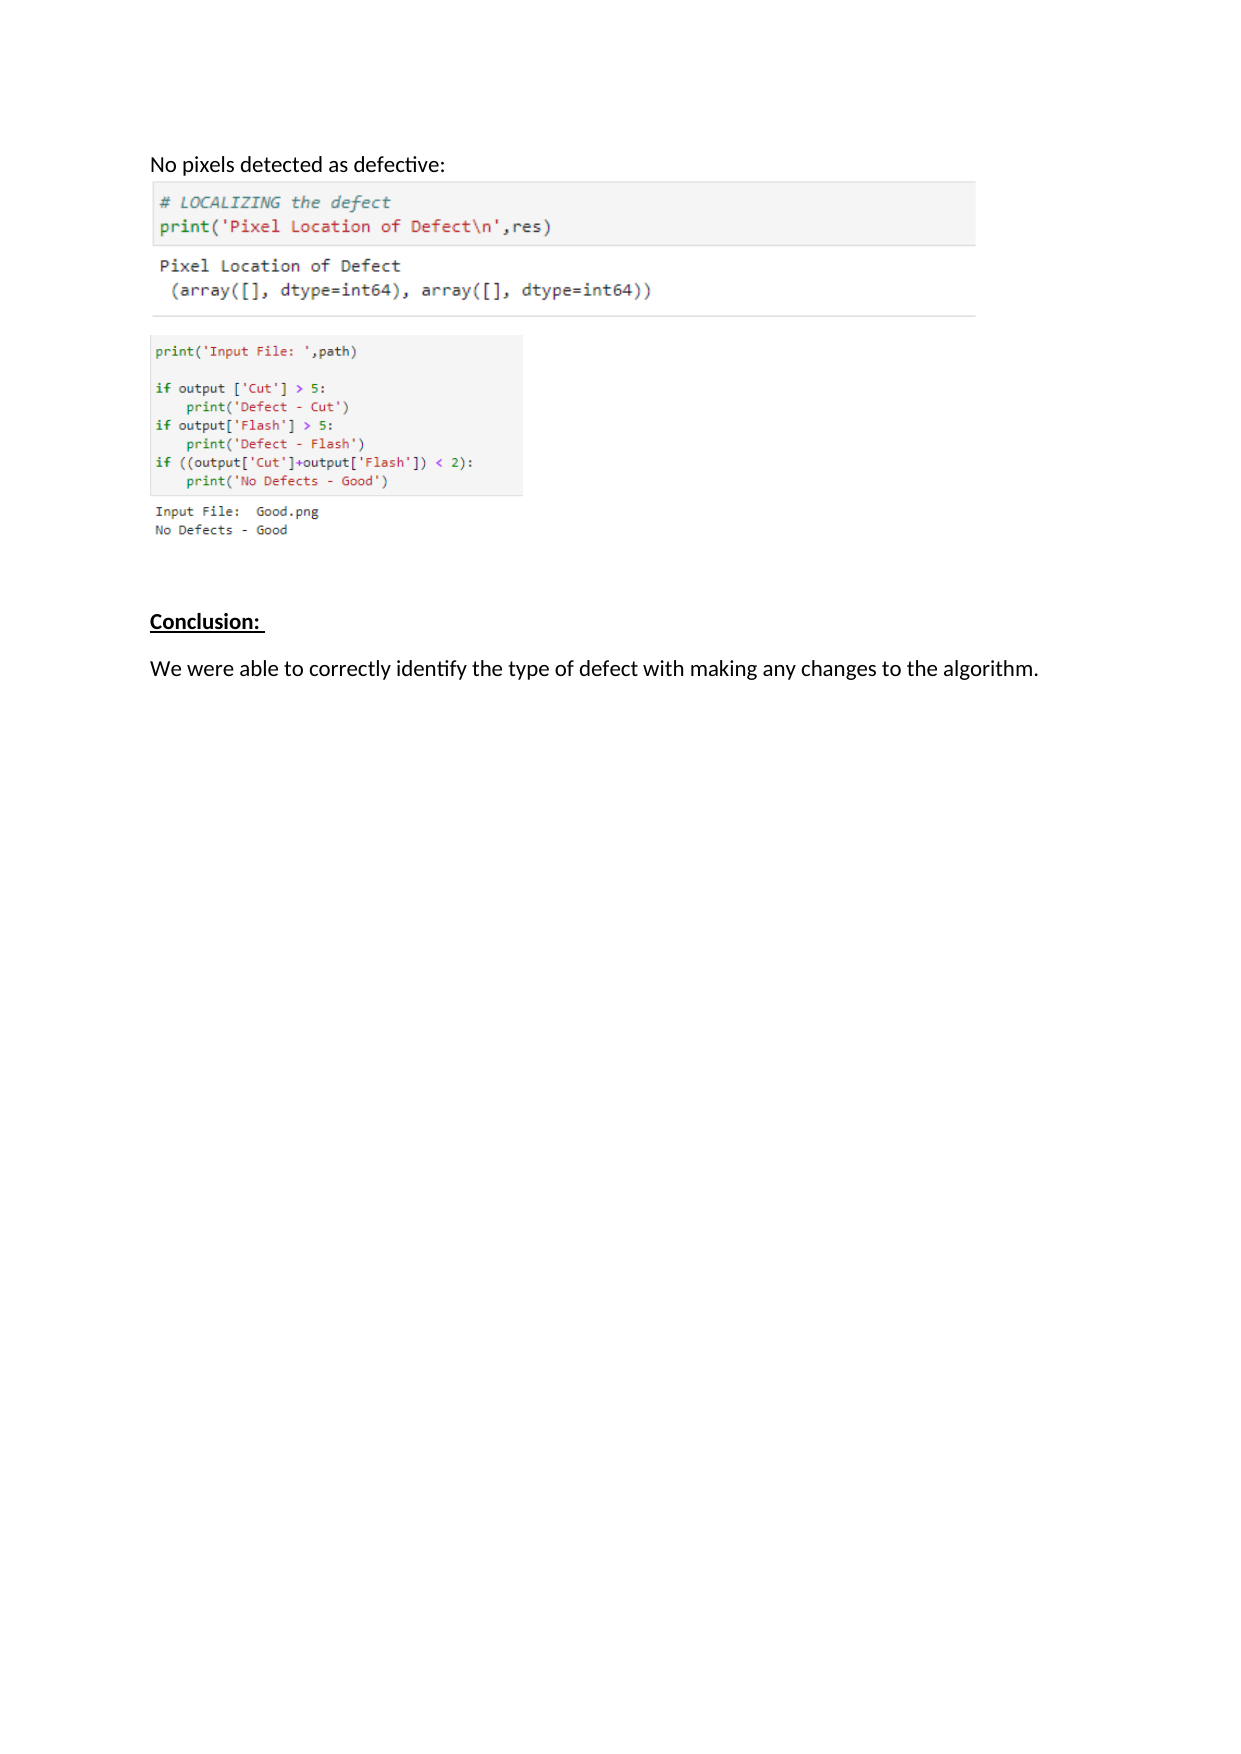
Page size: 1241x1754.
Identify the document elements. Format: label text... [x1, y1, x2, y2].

picture [150, 180, 976, 317]
picture [150, 335, 523, 542]
text Conclusion: [150, 607, 1090, 635]
text We were able to correctly identify the type of defect with making any changes to the algorithm. [150, 654, 1090, 682]
